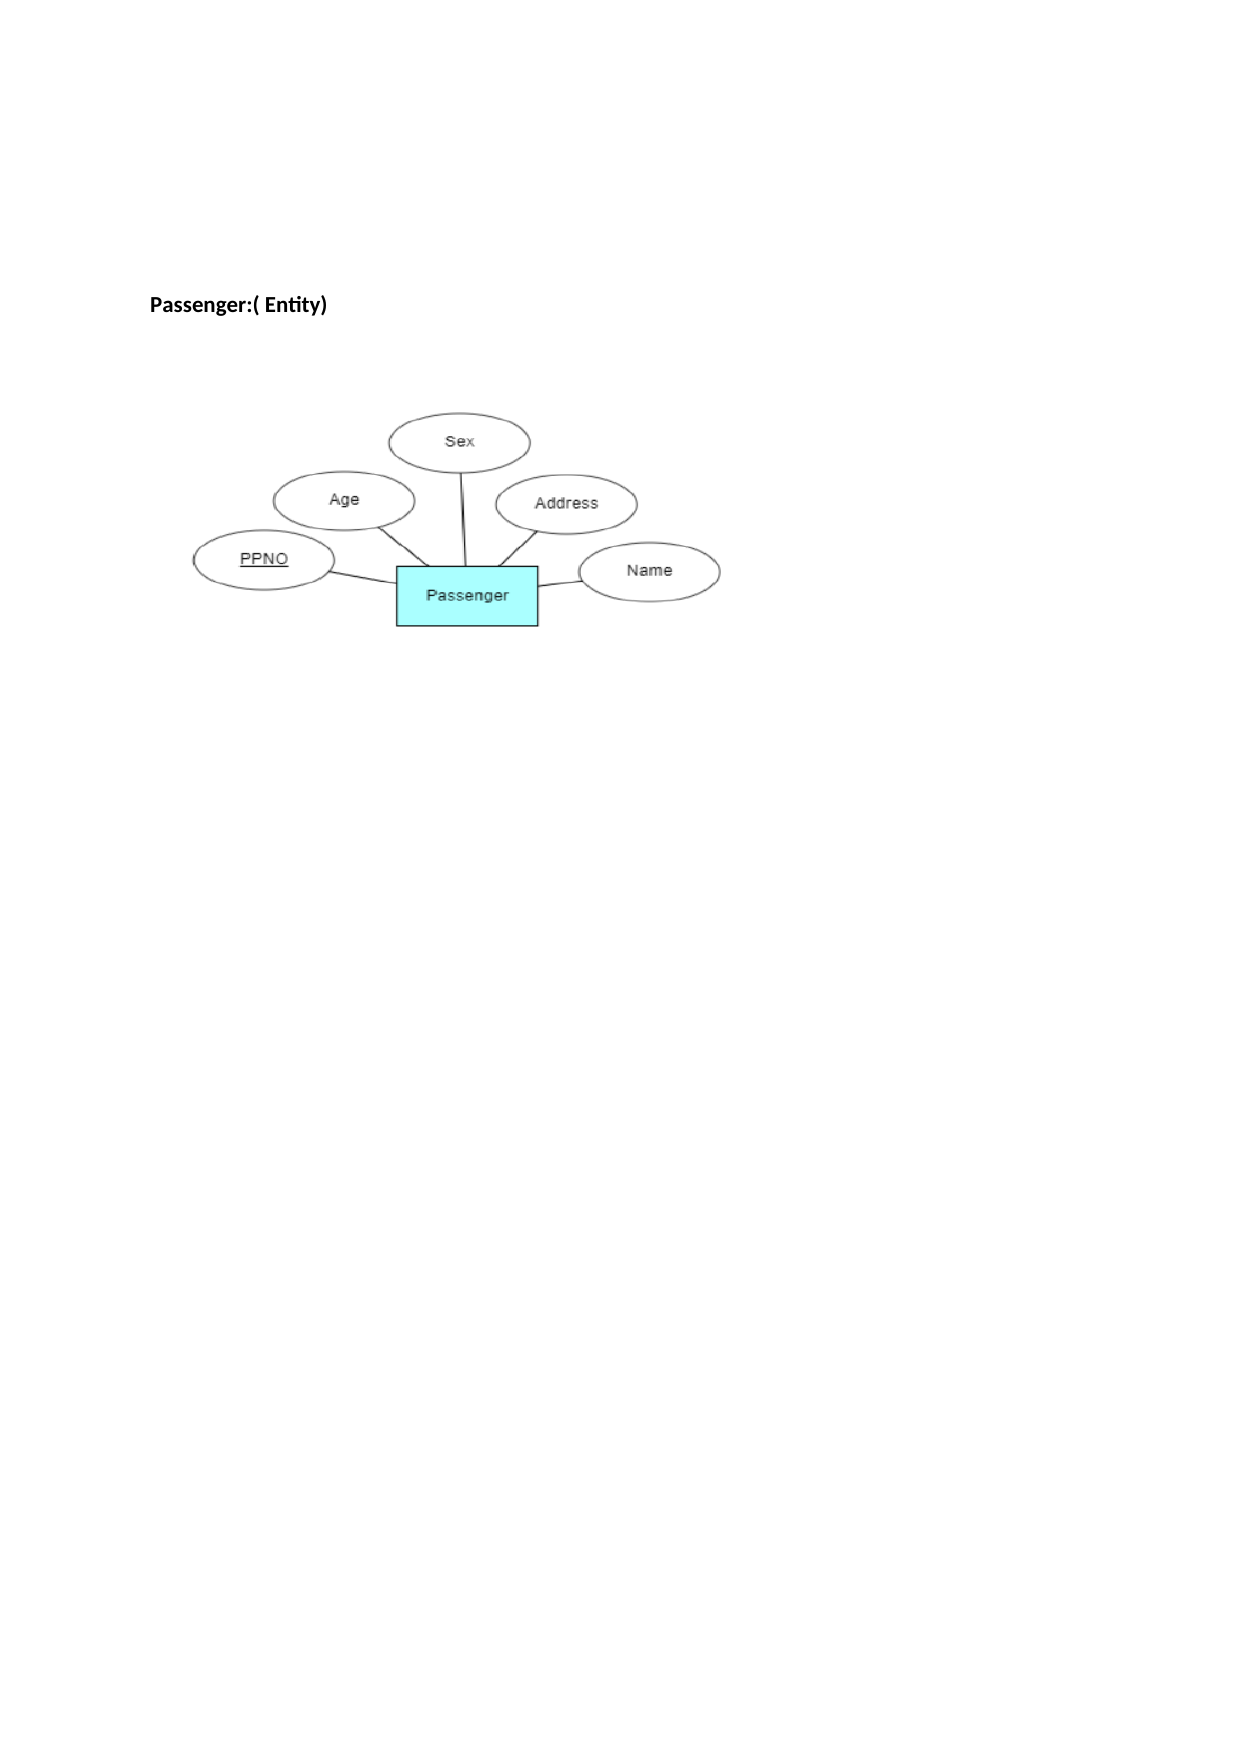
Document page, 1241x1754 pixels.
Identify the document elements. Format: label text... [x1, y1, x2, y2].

picture [150, 384, 777, 637]
text Passenger:( Entity) [150, 291, 1090, 319]
